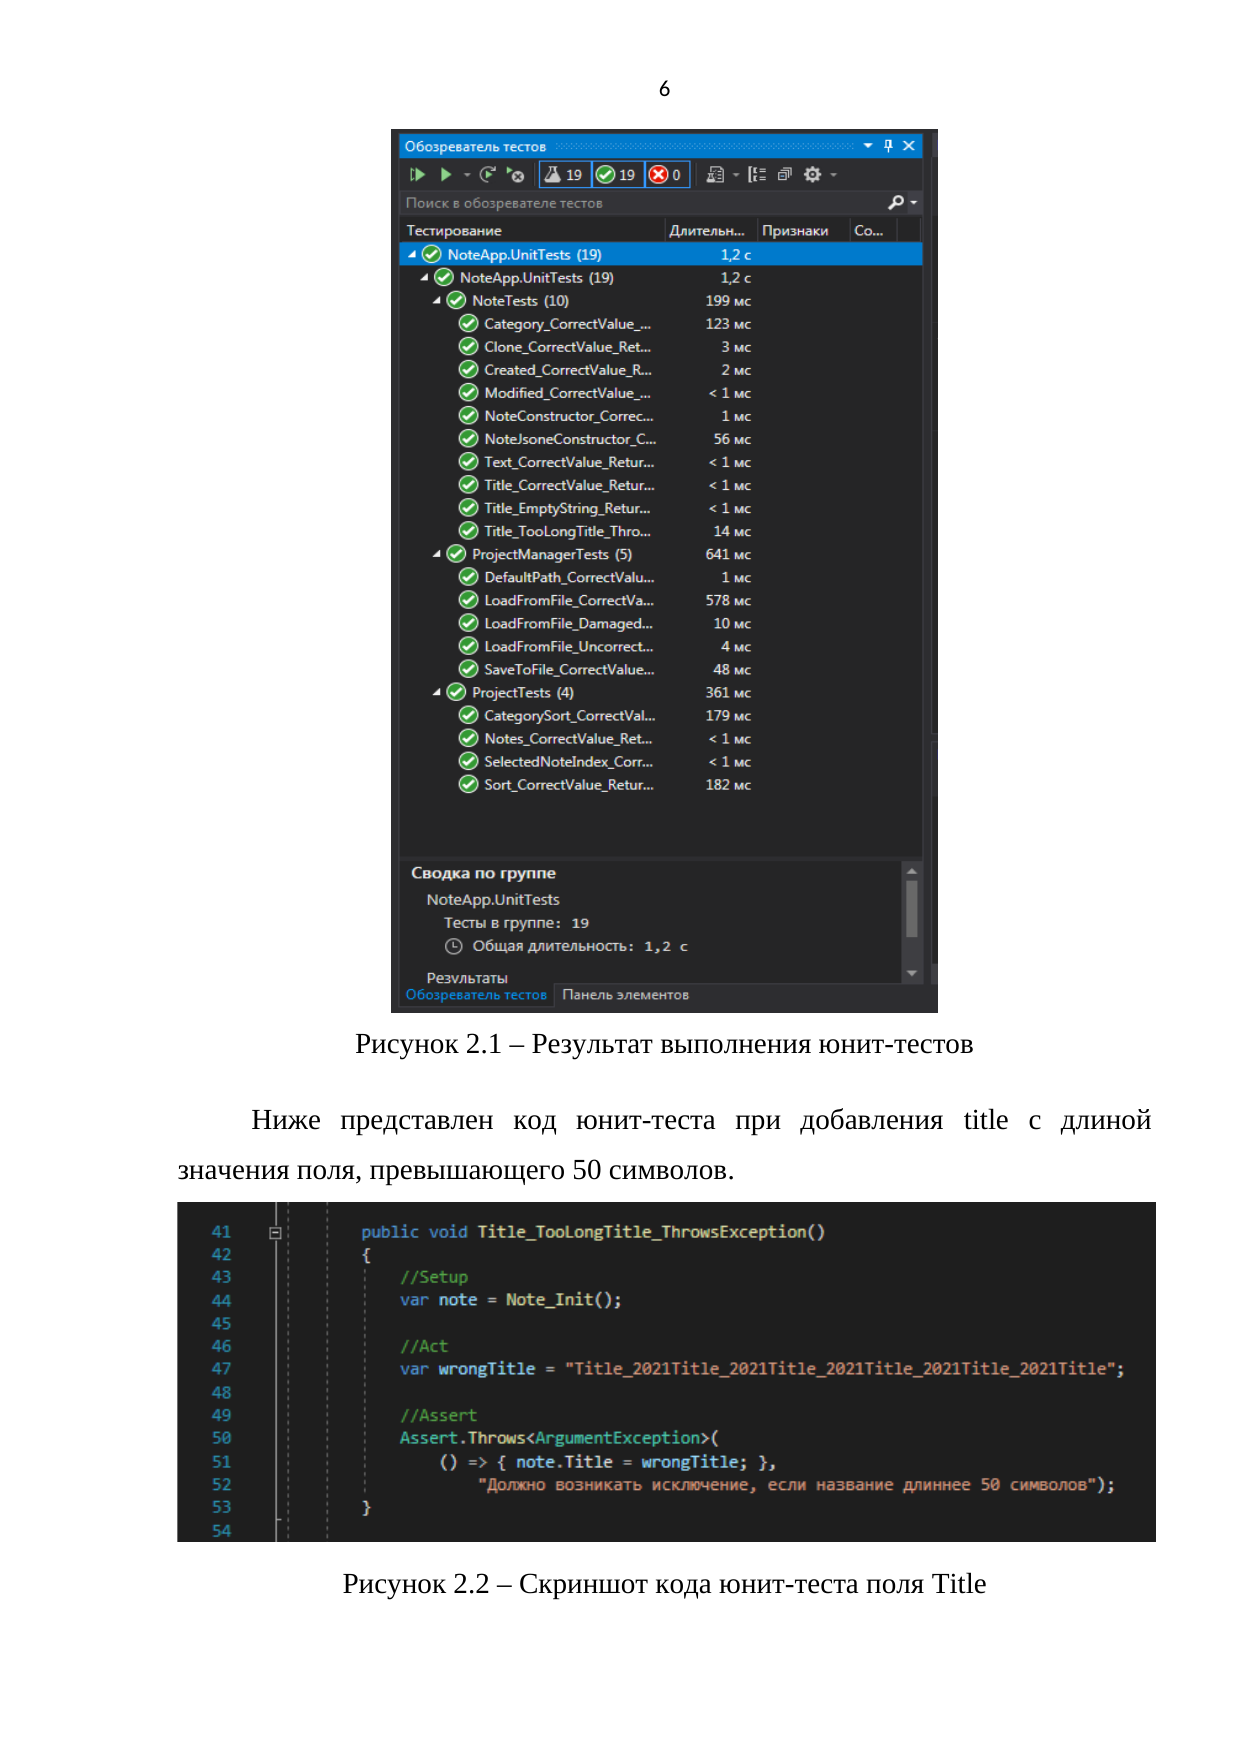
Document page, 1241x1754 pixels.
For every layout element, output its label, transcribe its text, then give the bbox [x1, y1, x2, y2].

text Ниже представлен код юнит-теста при добавления title с длиной значения поля, превышающего 50 символов. [177, 1102, 1152, 1186]
text Рисунок 2.2 – Скриншот кода юнит-теста поля Title [177, 1567, 1152, 1600]
picture [391, 129, 938, 1013]
text Рисунок 2.1 – Результат выполнения юнит-тестов [177, 1027, 1152, 1060]
picture [177, 1202, 1156, 1542]
